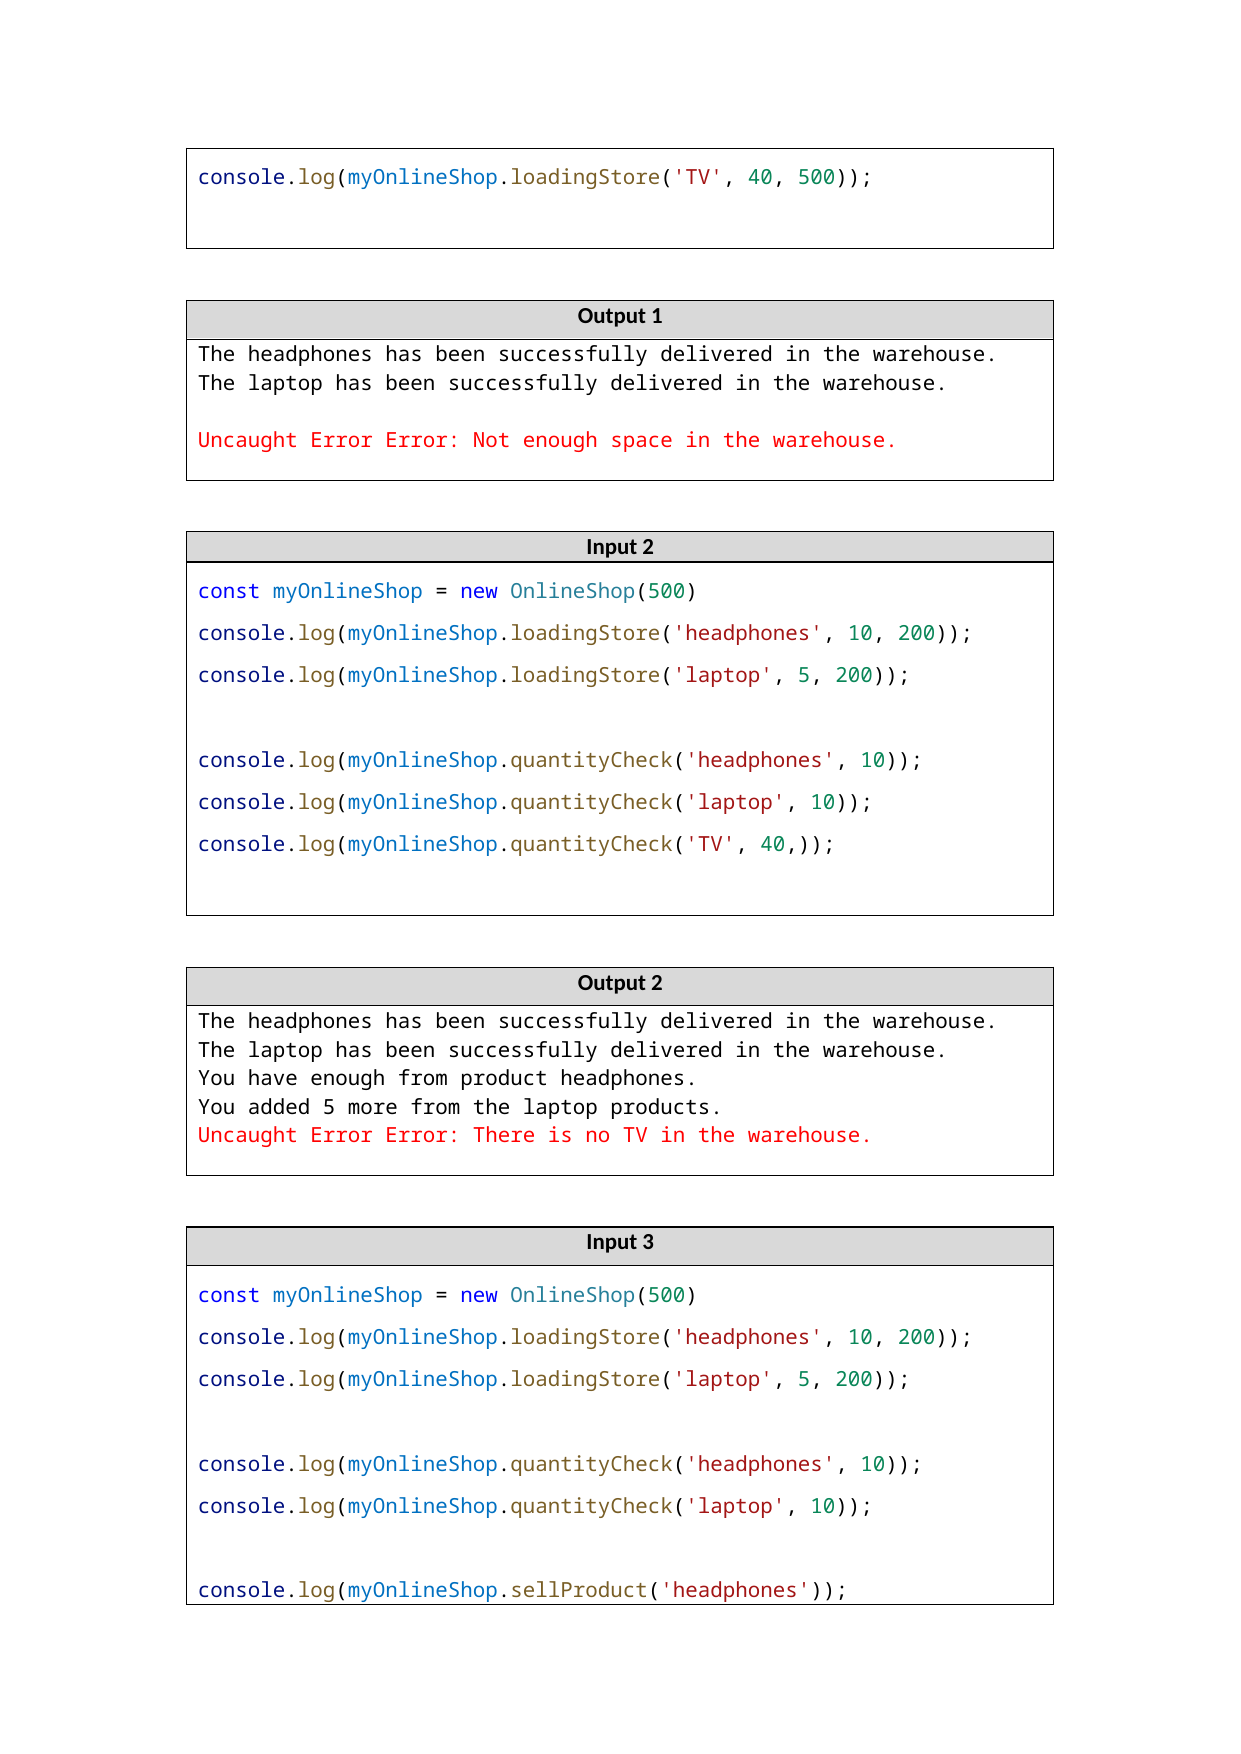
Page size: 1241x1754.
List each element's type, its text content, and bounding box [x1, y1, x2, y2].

table_cell const myOnlineShop = new OnlineShop(500) console.log(myOnlineShop.loadingStore('headphones', 10, 200)); console.log(myOnlineShop.loadingStore('laptop', 5, 200)); console.log(myOnlineShop.quantityCheck('headphones', 10)); console.log(myOnlineShop.quantityCheck('laptop', 10)); console.log(myOnlineShop.quantityCheck('TV', 40,)); [187, 563, 1053, 915]
table_header Output 1 [187, 301, 1053, 338]
table_header Output 2 [187, 968, 1053, 1005]
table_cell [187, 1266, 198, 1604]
table_header Input 3 [187, 1228, 1053, 1265]
table_header Input 2 [187, 532, 1053, 561]
table_cell The headphones has been successfully delivered in the warehouse. The laptop has been successfully delivered in the warehouse. You have enough from product headphones. You added 5 more from the laptop products. Uncaught Error Error: There is no TV in the warehouse. [187, 1006, 1053, 1175]
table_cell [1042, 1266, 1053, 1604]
table_cell The headphones has been successfully delivered in the warehouse. The laptop has been successfully delivered in the warehouse. Uncaught Error Error: Not enough space in the warehouse. [187, 340, 1053, 479]
